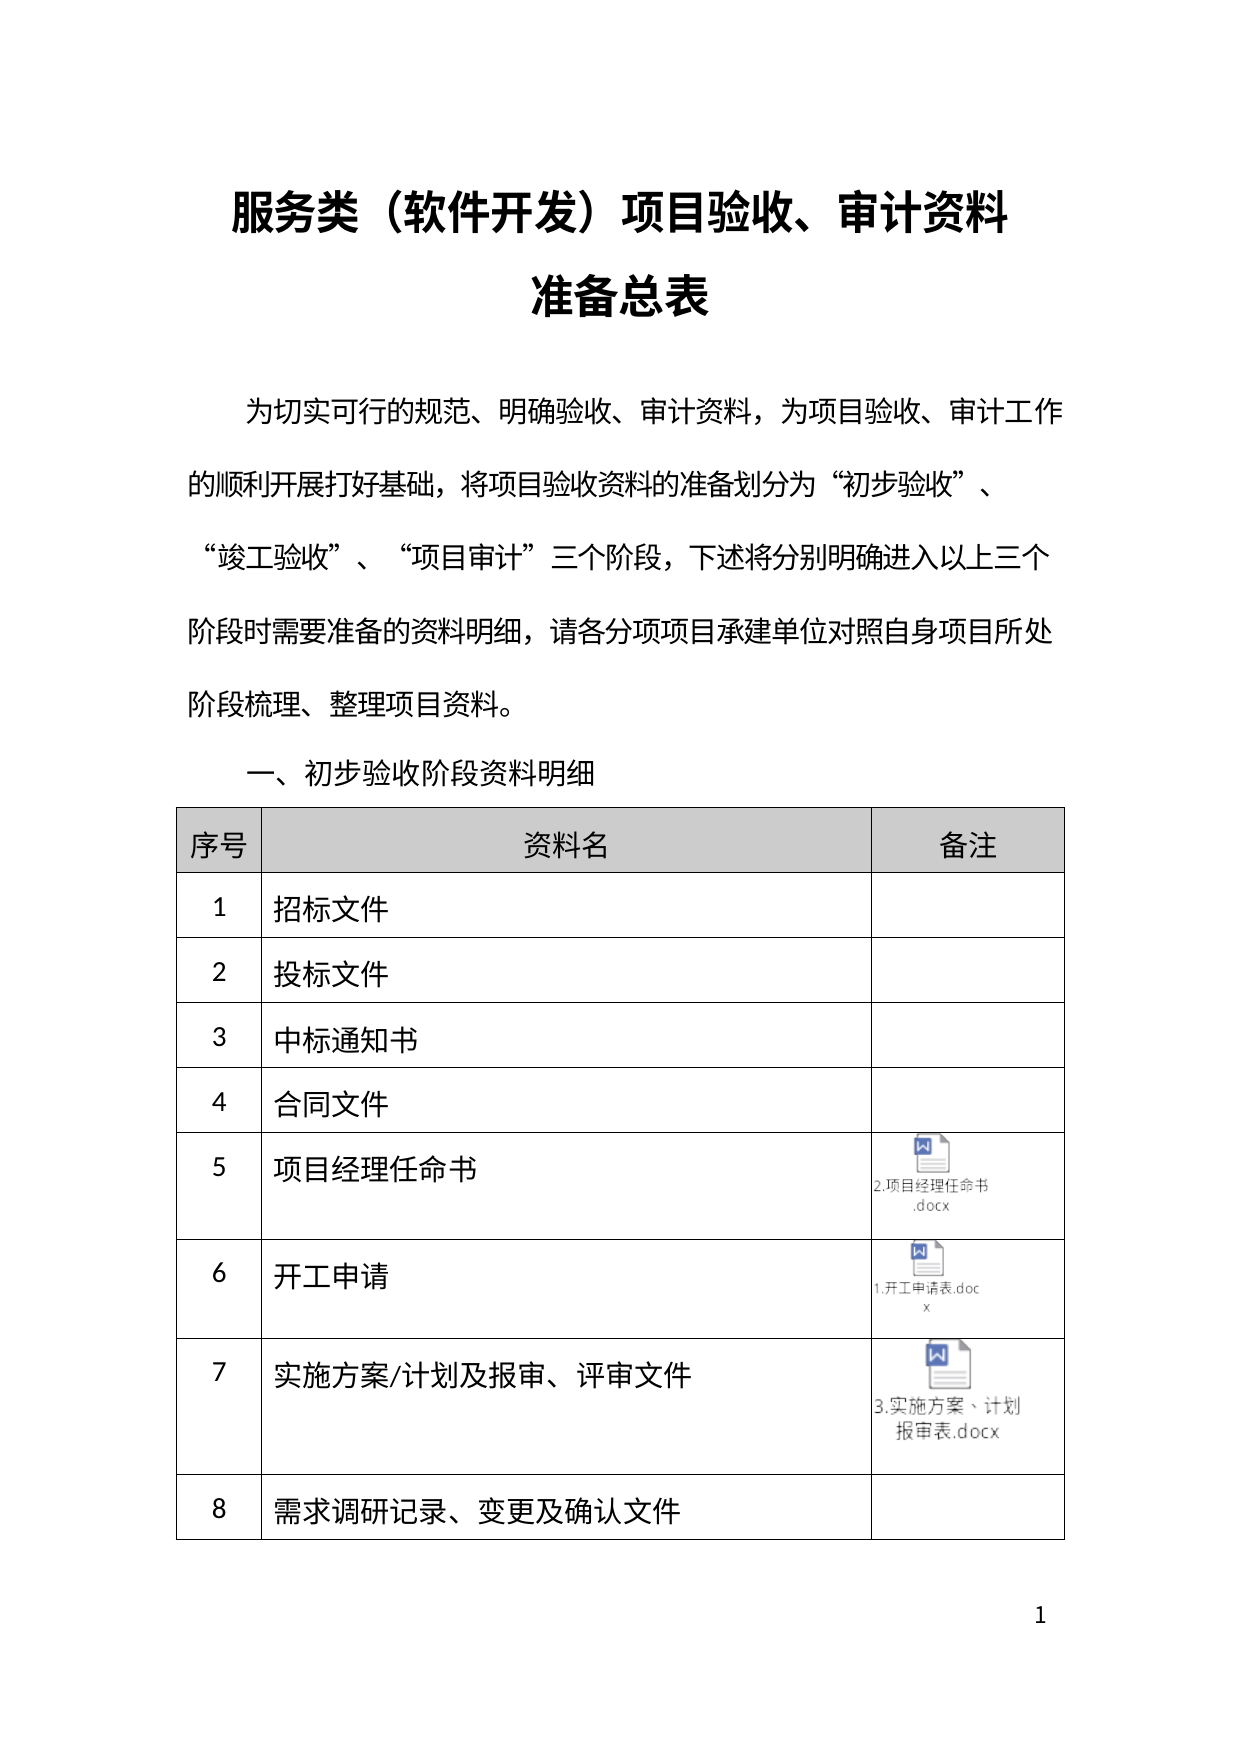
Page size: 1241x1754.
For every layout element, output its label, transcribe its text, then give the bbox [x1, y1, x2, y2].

text 服务类（软件开发）项目验收、审计资料 [187, 176, 1053, 242]
table_header 备注 [872, 808, 1064, 872]
table_cell 7 [177, 1339, 261, 1474]
table_cell 3 [177, 1003, 261, 1067]
table_cell 8 [177, 1475, 261, 1539]
table_cell [872, 1475, 1064, 1539]
text 为切实可行的规范、明确验收、审计资料，为项目验收、审计工作的顺利开展打好基础，将项目验收资料的准备划分为“初步验收”、 [187, 389, 1068, 504]
table_cell [872, 1339, 1064, 1474]
table_cell [872, 1068, 1064, 1132]
table_cell 4 [177, 1068, 261, 1132]
table_cell 招标文件 [262, 873, 871, 937]
table_cell 投标文件 [262, 938, 871, 1002]
table_cell 需求调研记录、变更及确认文件 [262, 1475, 871, 1539]
table_header 资料名 [262, 808, 871, 872]
table_cell 2 [177, 938, 261, 1002]
text “竣工验收”、“项目审计”三个阶段，下述将分别明确进入以上三个阶段时需要准备的资料明细，请各分项项目承建单位对照自身项目所处阶段梳理、整理项目资料。 [187, 535, 1053, 724]
text 一、初步验收阶段资料明细 [246, 754, 1080, 792]
table_cell 实施方案/计划及报审、评审文件 [262, 1339, 871, 1474]
table_cell 1 [177, 873, 261, 937]
table_cell 6 [177, 1240, 261, 1337]
table_cell [872, 873, 1064, 937]
table_header 序号 [177, 808, 261, 872]
table_cell 项目经理任命书 [262, 1133, 871, 1239]
table_cell 中标通知书 [262, 1003, 871, 1067]
table_cell [872, 1003, 1064, 1067]
table_cell [872, 1240, 1064, 1337]
table_cell 开工申请 [262, 1240, 871, 1337]
table_cell [872, 1133, 1064, 1239]
table_cell 5 [177, 1133, 261, 1239]
table_cell 合同文件 [262, 1068, 871, 1132]
text 准备总表 [187, 260, 1053, 327]
table_cell [872, 938, 1064, 1002]
